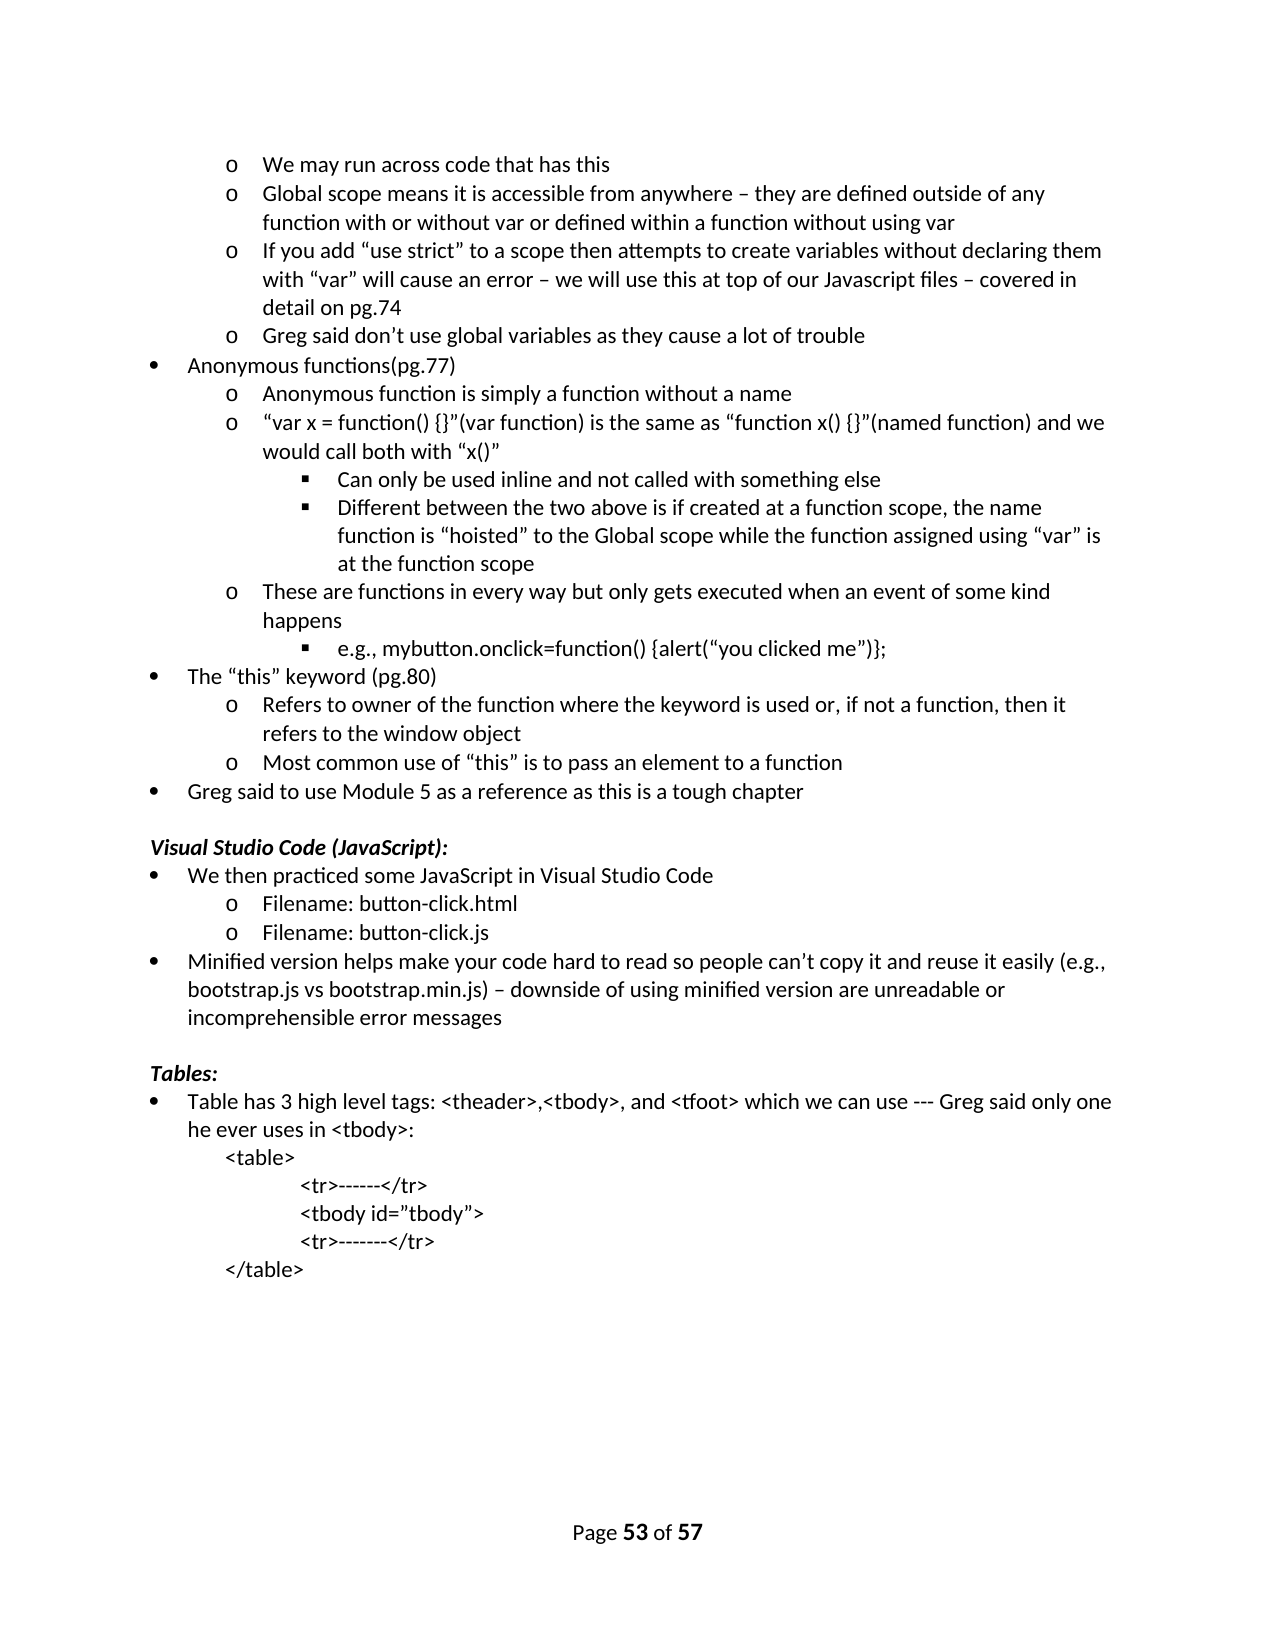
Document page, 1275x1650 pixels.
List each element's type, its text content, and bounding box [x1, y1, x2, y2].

list If you add “use strict” to a scope then attempts to create variables without declaring them with “var” will cause an error – we will use this at top of our Javascript files – covered in detail on pg.74 [225, 236, 1125, 322]
list Refers to owner of the function where the keyword is used or, if not a function, then it refers to the window object [225, 690, 1125, 748]
text Tables: [150, 1059, 1125, 1087]
text </table> [150, 1255, 1125, 1283]
list Different between the two above is if created at a function scope, the name function is “hoisted” to the Global scope while the function assigned using “var” is at the function scope [300, 493, 1125, 577]
list “var x = function() {}”(var function) is the same as “function x() {}”(named function) and we would call both with “x()” [225, 408, 1125, 465]
list Greg said to use Module 5 as a reference as this is a tough chapter [150, 777, 1125, 805]
list Filename: button-click.html [225, 889, 1125, 918]
list Anonymous function is simply a function without a name [225, 379, 1125, 408]
list Most common use of “this” is to pass an element to a function [225, 748, 1125, 777]
list Minified version helps make your code hard to read so people can’t copy it and reuse it easily (e.g., bootstrap.js vs bootstrap.min.js) – downside of using minified version are unreadable or incomprehensible error messages [150, 947, 1125, 1031]
list e.g., mybutton.onclick=function() {alert(“you clicked me”)}; [300, 634, 1125, 662]
text <tbody id=”tbody”> [225, 1199, 1125, 1227]
list Anonymous functions(pg.77) [150, 351, 1125, 379]
list Filename: button-click.js [225, 918, 1125, 947]
list Global scope means it is accessible from anywhere – they are defined outside of any function with or without var or defined within a function without using var [225, 179, 1125, 236]
text <tr>-------</tr> [225, 1227, 1125, 1255]
list The “this” keyword (pg.80) [150, 662, 1125, 690]
text Visual Studio Code (JavaScript): [150, 833, 1125, 861]
text <table> [225, 1143, 1125, 1171]
list Table has 3 high level tags: <theader>,<tbody>, and <tfoot> which we can use --- Greg said only one he ever uses in <tbody>: [150, 1087, 1125, 1143]
list Can only be used inline and not called with something else [300, 465, 1125, 493]
list We may run across code that has this [225, 150, 1125, 179]
text <tr>------</tr> [225, 1171, 1125, 1199]
list These are functions in every way but only gets executed when an event of some kind happens [225, 577, 1125, 634]
list We then practiced some JavaScript in Visual Studio Code [150, 861, 1125, 889]
list Greg said don’t use global variables as they cause a lot of trouble [225, 322, 1125, 351]
